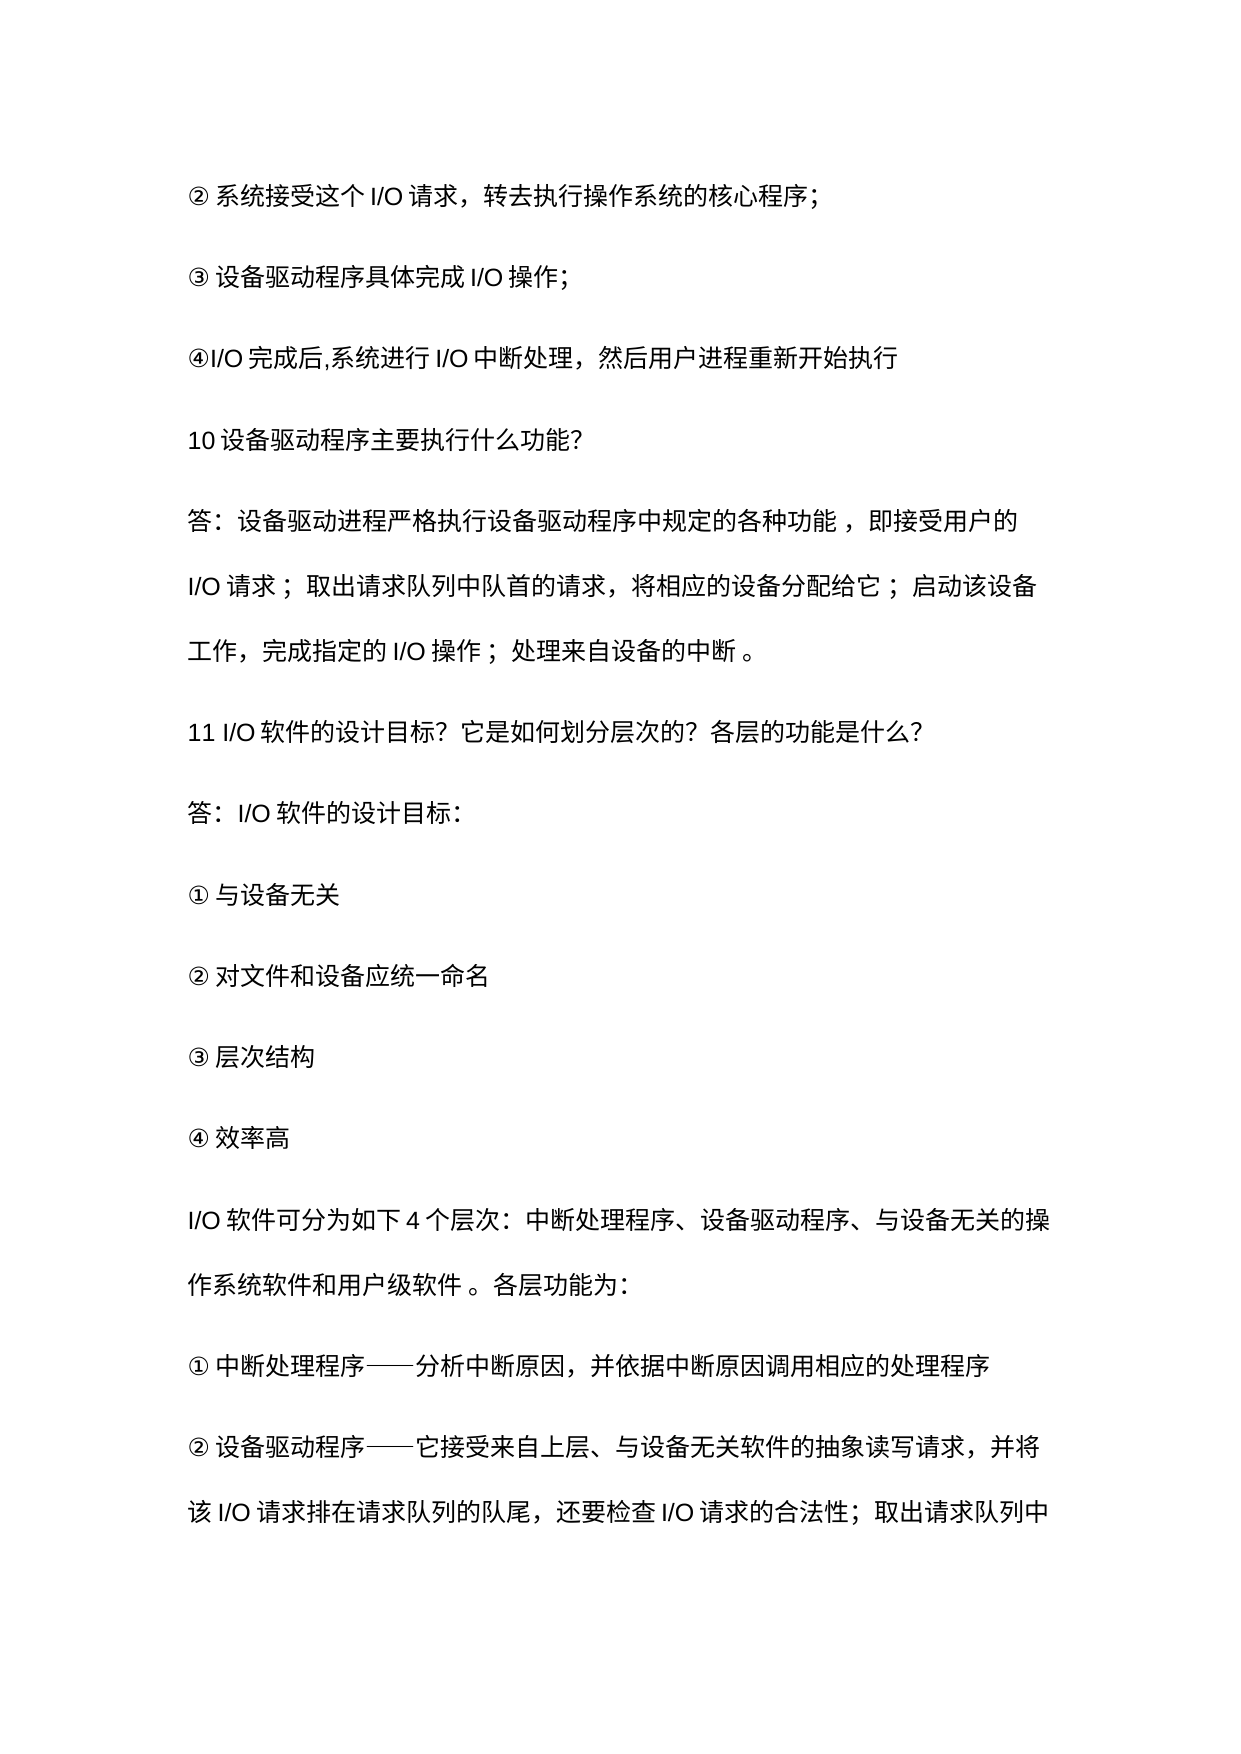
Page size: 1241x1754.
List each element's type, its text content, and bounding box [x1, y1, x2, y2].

text 答：设备驱动进程严格执行设备驱动程序中规定的各种功能 ，即接受用户的I/O请求 ；取出请求队列中队首的请求，将相应的设备分配给它 ；启动该设备工作，完成指定的I/O操作 ；处理来自设备的中断 。 [187, 487, 1053, 682]
text ①与设备无关 [187, 861, 1053, 926]
text ①中断处理程序——分析中断原因，并依据中断原因调用相应的处理程序 [187, 1332, 1053, 1397]
text ③层次结构 [187, 1023, 1053, 1088]
text 10设备驱动程序主要执行什么功能？ [187, 406, 1053, 471]
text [187, 1413, 1053, 1543]
text 11 I/O软件的设计目标？它是如何划分层次的？各层的功能是什么？ [187, 698, 1053, 763]
text ④效率高 [187, 1104, 1053, 1169]
text 答：I/O软件的设计目标： [187, 779, 1053, 844]
text ③设备驱动程序具体完成I/O操作； [187, 243, 1053, 308]
text ②系统接受这个I/O请求，转去执行操作系统的核心程序； [187, 162, 1053, 227]
text ②对文件和设备应统一命名 [187, 942, 1053, 1007]
text ④I/O完成后,系统进行I/O中断处理，然后用户进程重新开始执行 [187, 324, 1053, 389]
text I/O软件可分为如下4个层次：中断处理程序、设备驱动程序、与设备无关的操作系统软件和用户级软件 。各层功能为： [187, 1186, 1053, 1316]
